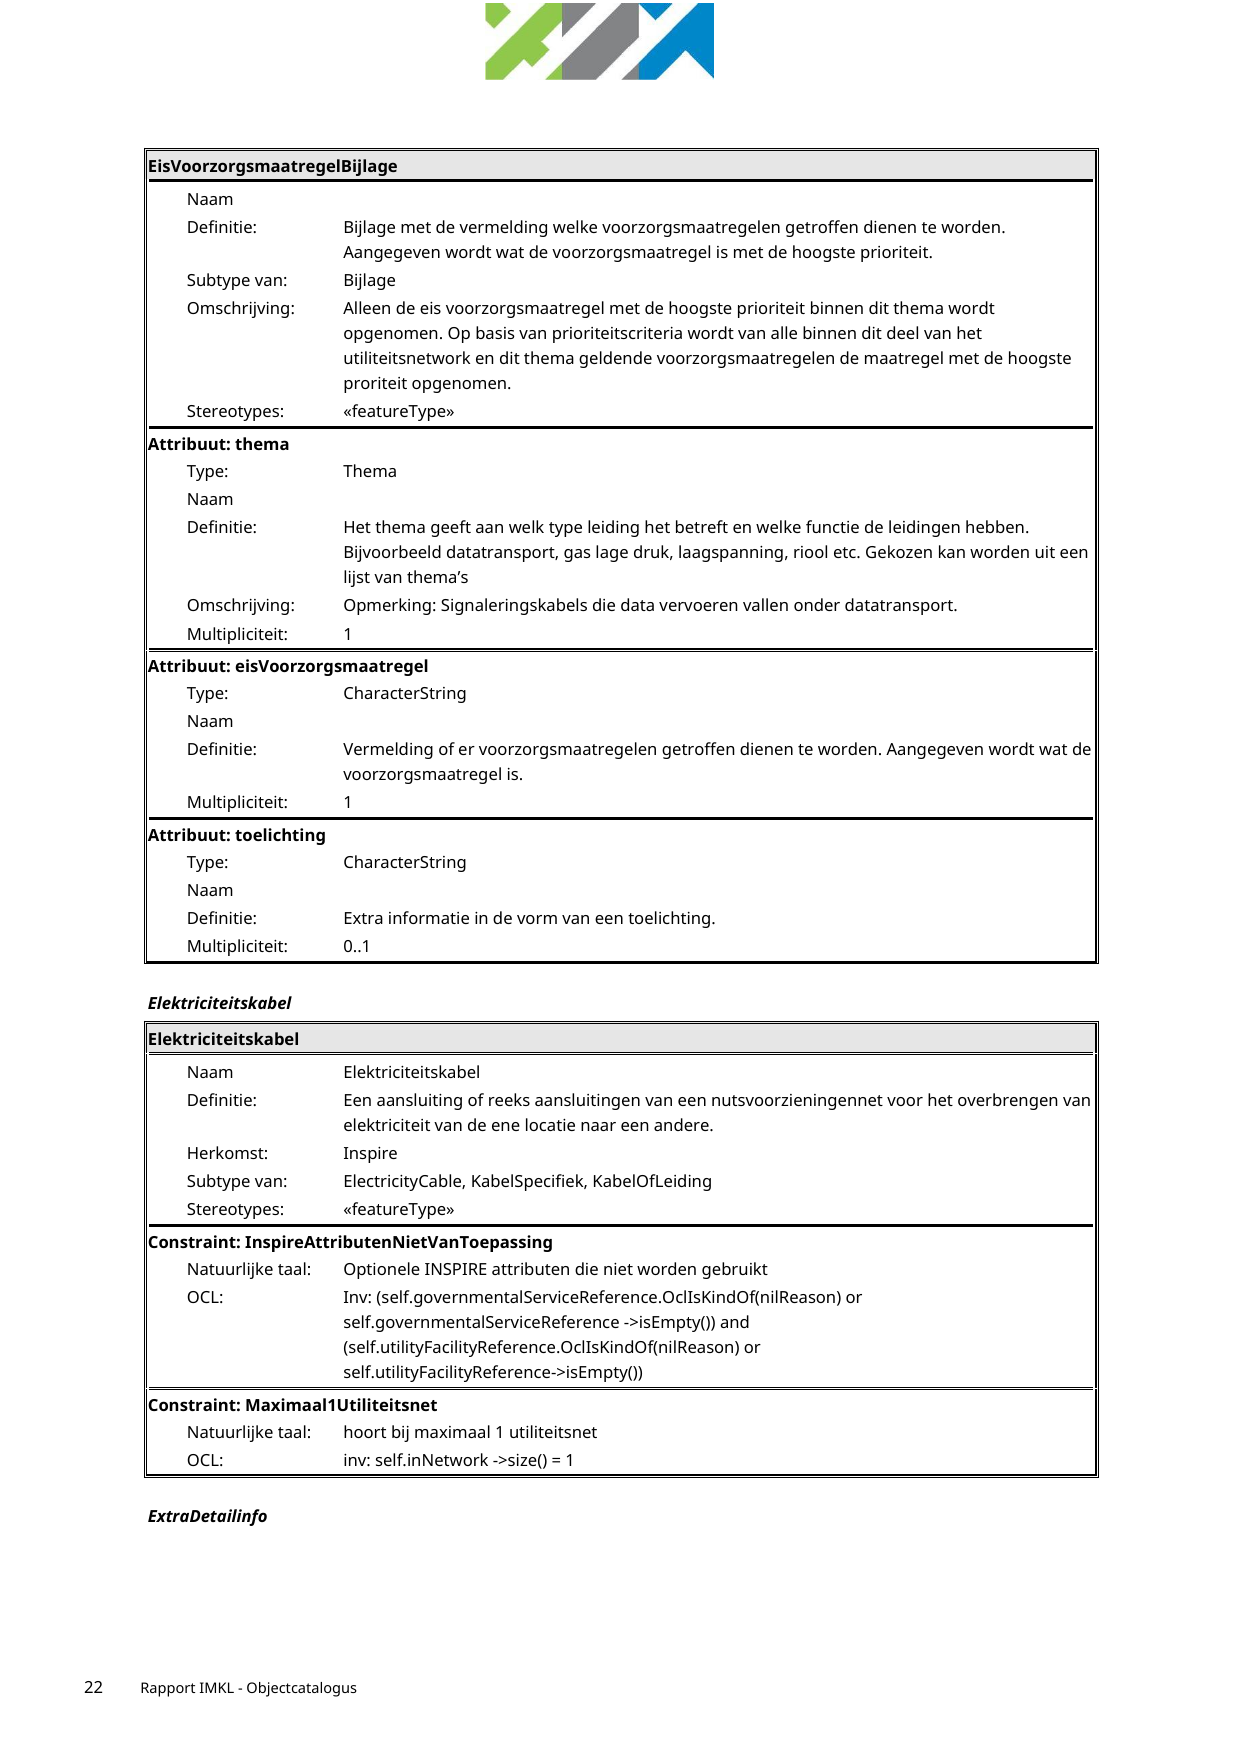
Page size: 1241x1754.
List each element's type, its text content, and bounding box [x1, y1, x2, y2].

picture [656, 50, 714, 80]
table_header Elektriciteitskabel [147, 1024, 1095, 1052]
table_cell Attribuut: toelichting [147, 817, 1095, 961]
table_cell Constraint: Maximaal1Utiliteitsnet [145, 1387, 1097, 1474]
table_cell Attribuut: thema [147, 426, 1095, 648]
subtitle ExtraDetailinfo [148, 1503, 1093, 1528]
table_cell Constraint: InspireAttributenNietVanToepassing [147, 1224, 1095, 1387]
subtitle Elektriciteitskabel [148, 989, 1093, 1014]
picture [485, 3, 697, 80]
table_cell Attribuut: eisVoorzorgsmaatregel [147, 648, 1096, 817]
table_cell [145, 1052, 1097, 1224]
table_cell [147, 179, 1095, 426]
table_header EisVoorzorgsmaatregelBijlage [147, 151, 1095, 179]
